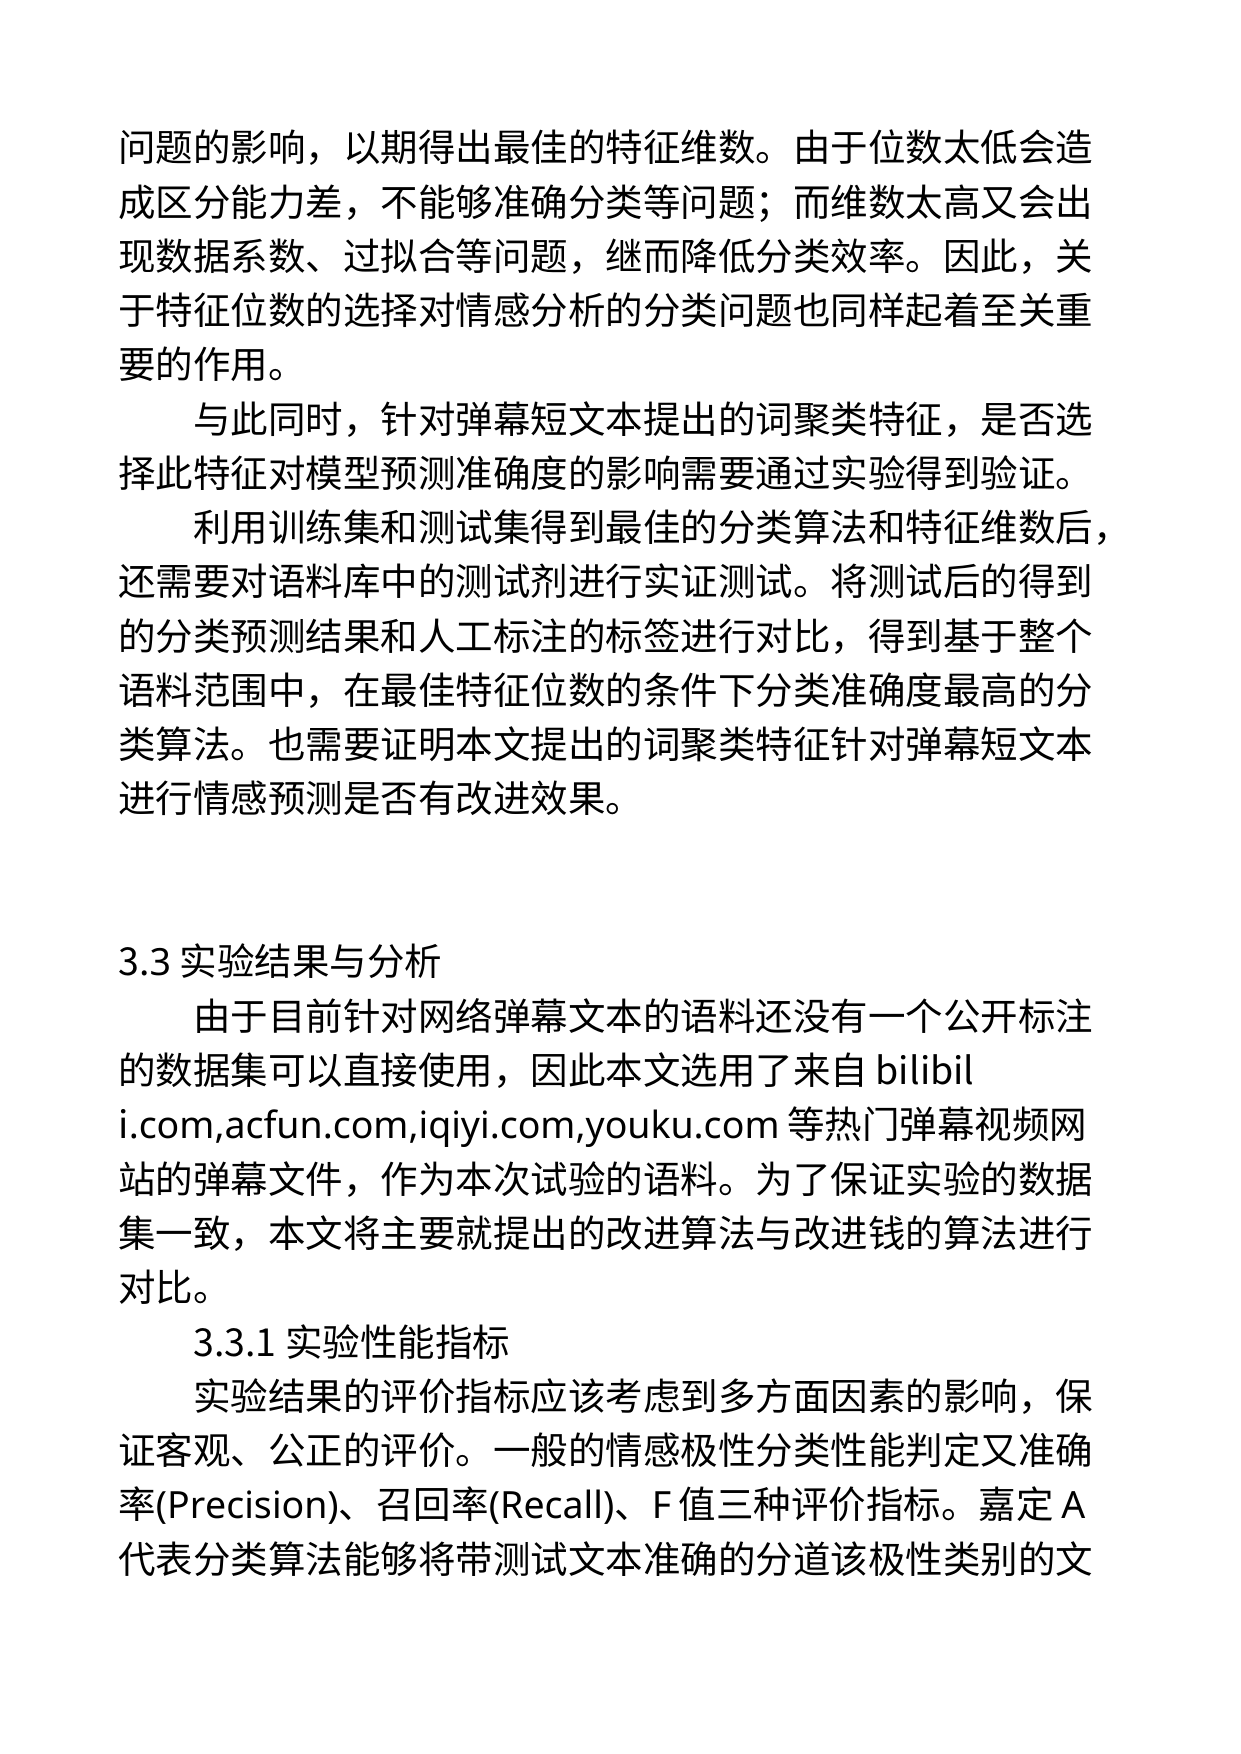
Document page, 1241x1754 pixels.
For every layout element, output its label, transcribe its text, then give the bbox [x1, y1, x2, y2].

text 3.3.1 实验性能指标 [118, 1312, 1122, 1367]
text 3.3 实验结果与分析 [118, 932, 1122, 987]
text 与此同时，针对弹幕短文本提出的词聚类特征，是否选择此特征对模型预测准确度的影响需要通过实验得到验证。 [118, 389, 1122, 498]
text 利用训练集和测试集得到最佳的分类算法和特征维数后，还需要对语料库中的测试剂进行实证测试。将测试后的得到的分类预测结果和人工标注的标签进行对比，得到基于整个语料范围中，在最佳特征位数的条件下分类准确度最高的分类算法。也需要证明本文提出的词聚类特征针对弹幕短文本进行情感预测是否有改进效果。 [118, 498, 1122, 824]
text 由于目前针对网络弹幕文本的语料还没有一个公开标注的数据集可以直接使用，因此本文选用了来自bilibili.com,acfun.com,iqiyi.com,youku.com等热门弹幕视频网站的弹幕文件，作为本次试验的语料。为了保证实验的数据集一致，本文将主要就提出的改进算法与改进钱的算法进行对比。 [118, 987, 1122, 1312]
